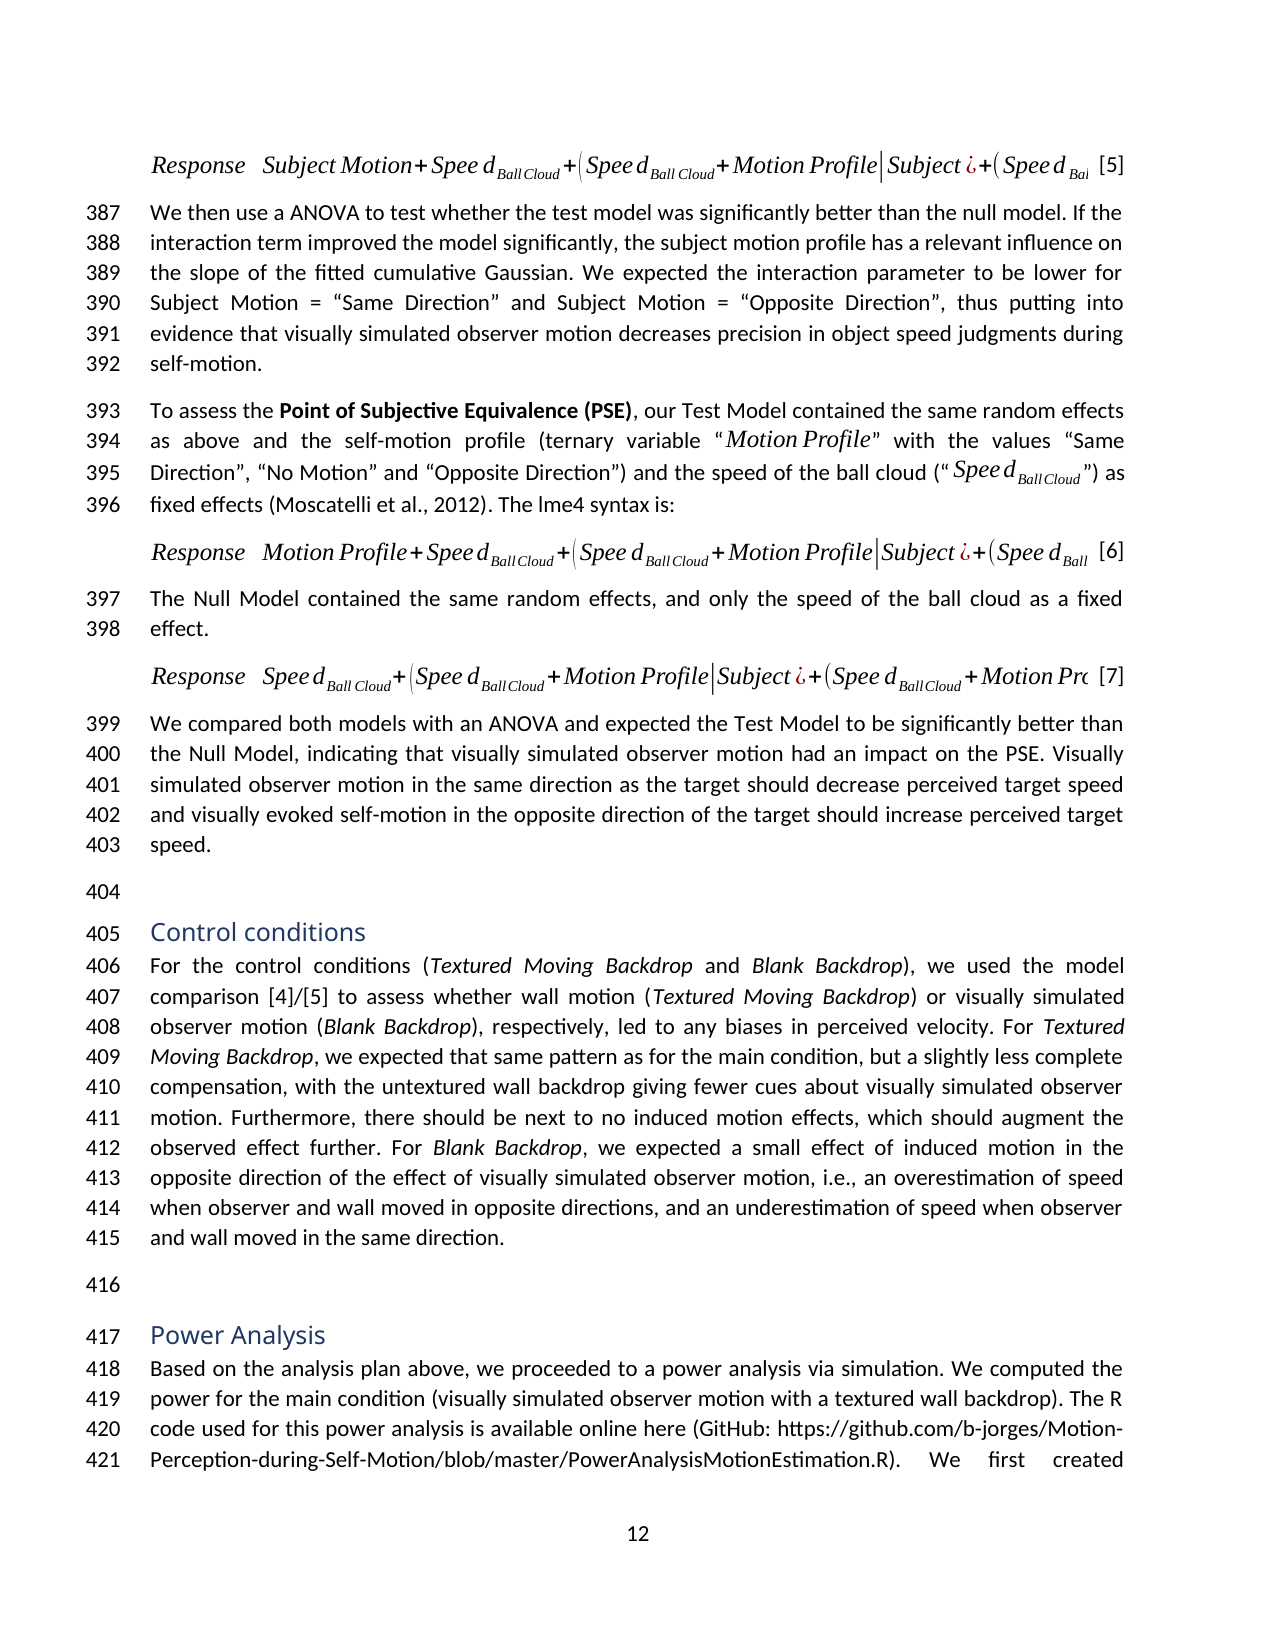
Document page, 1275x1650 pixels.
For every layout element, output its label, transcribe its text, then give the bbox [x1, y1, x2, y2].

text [150, 1354, 1125, 1473]
text We compared both models with an ANOVA and expected the Test Model to be significantly better than the Null Model, indicating that visually simulated observer motion had an impact on the PSE. Visually simulated observer motion in the same direction as the target should decrease perceived target speed and visually evoked self-motion in the opposite direction of the target should increase perceived target speed. [150, 709, 1125, 858]
text To assess the Point of Subjective Equivalence (PSE), our Test Model contained the same random effects as above and the self-motion profile (ternary variable “” with the values “Same Direction”, “No Motion” and “Opposite Direction”) and the speed of the ball cloud (“”) as fixed effects (Moscatelli et al., 2012). The lme4 syntax is: [150, 396, 1125, 518]
text We then use a ANOVA to test whether the test model was significantly better than the null model. If the interaction term improved the model significantly, the subject motion profile has a relevant influence on the slope of the fitted cumulative Gaussian. We expected the interaction parameter to be lower for Subject Motion = “Same Direction” and Subject Motion = “Opposite Direction”, thus putting into evidence that visually simulated observer motion decreases precision in object speed judgments during self-motion. [150, 198, 1125, 377]
subtitle Power Analysis [150, 1317, 1125, 1351]
table_header [139, 537, 1087, 584]
text For the control conditions (Textured Moving Backdrop and Blank Backdrop), we used the model comparison [4]/[5] to assess whether wall motion (Textured Moving Backdrop) or visually simulated observer motion (Blank Backdrop), respectively, led to any biases in perceived velocity. For Textured Moving Backdrop, we expected that same pattern as for the main condition, but a slightly less complete compensation, with the untextured wall backdrop giving fewer cues about visually simulated observer motion. Furthermore, there should be next to no induced motion effects, which should augment the observed effect further. For Blank Backdrop, we expected a small effect of induced motion in the opposite direction of the effect of visually simulated observer motion, i.e., an overestimation of speed when observer and wall moved in opposite directions, and an underestimation of speed when observer and wall moved in the same direction. [150, 952, 1125, 1252]
table_header [139, 150, 1087, 198]
table_header [139, 661, 1087, 709]
table_header [6] [1088, 537, 1136, 584]
text The Null Model contained the same random effects, and only the speed of the ball cloud as a fixed effect. [150, 584, 1125, 643]
subtitle Control conditions [150, 915, 1125, 949]
table_header [5] [1088, 150, 1136, 198]
table_header [7] [1088, 661, 1136, 709]
